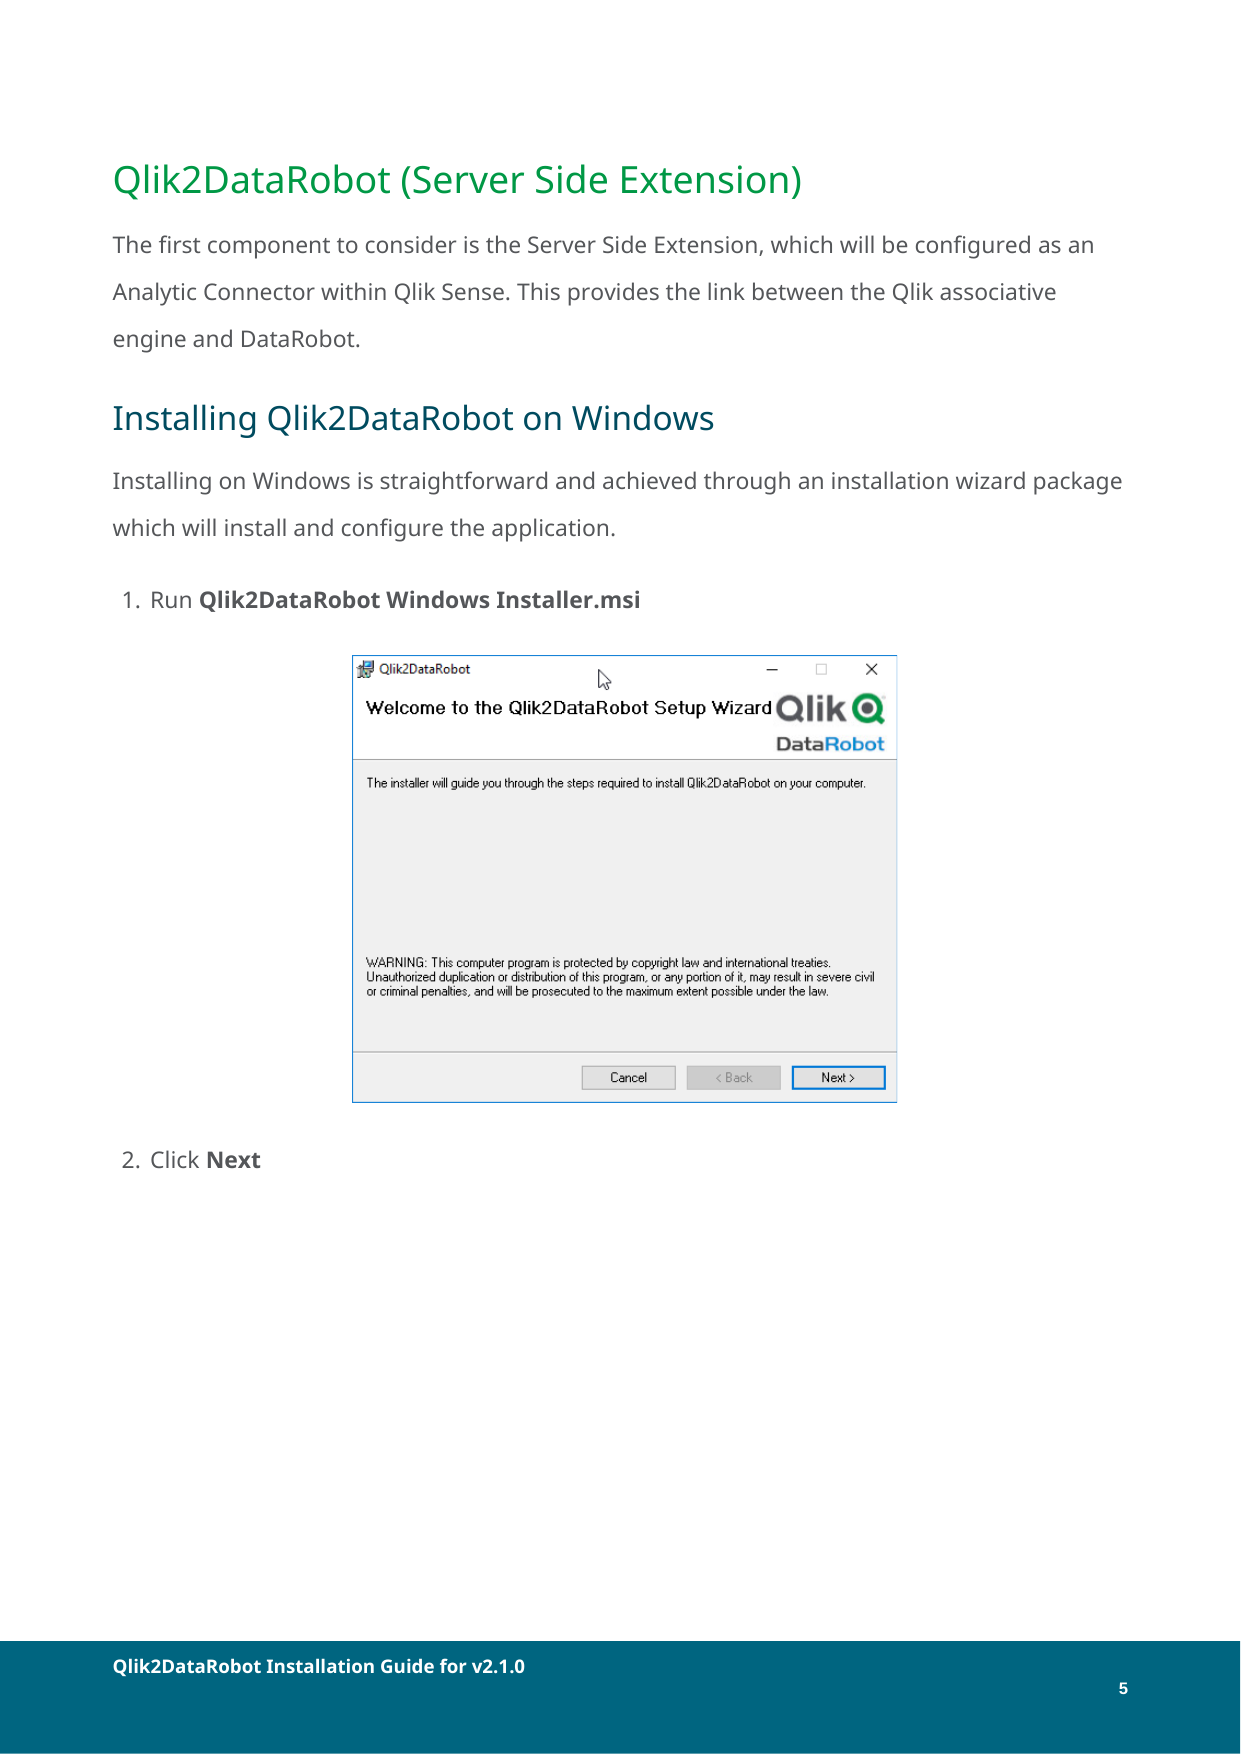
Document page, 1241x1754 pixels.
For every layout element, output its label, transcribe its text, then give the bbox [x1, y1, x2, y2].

text Run Qlik2DataRobot Windows Installer.msi [121, 584, 1128, 615]
picture [352, 655, 898, 1103]
text Installing on Windows is straightforward and achieved through an installation wizard package which will install and configure the application. [112, 465, 1128, 543]
text The first component to consider is the Server Side Extension, which will be configured as an Analytic Connector within Qlik Sense. This provides the link between the Qlik associative engine and DataRobot. [112, 229, 1128, 354]
text Click Next [121, 1143, 1128, 1175]
text Qlik2DataRobot (Server Side Extension) [112, 150, 1128, 204]
subtitle Installing Qlik2DataRobot on Windows [112, 395, 1128, 440]
